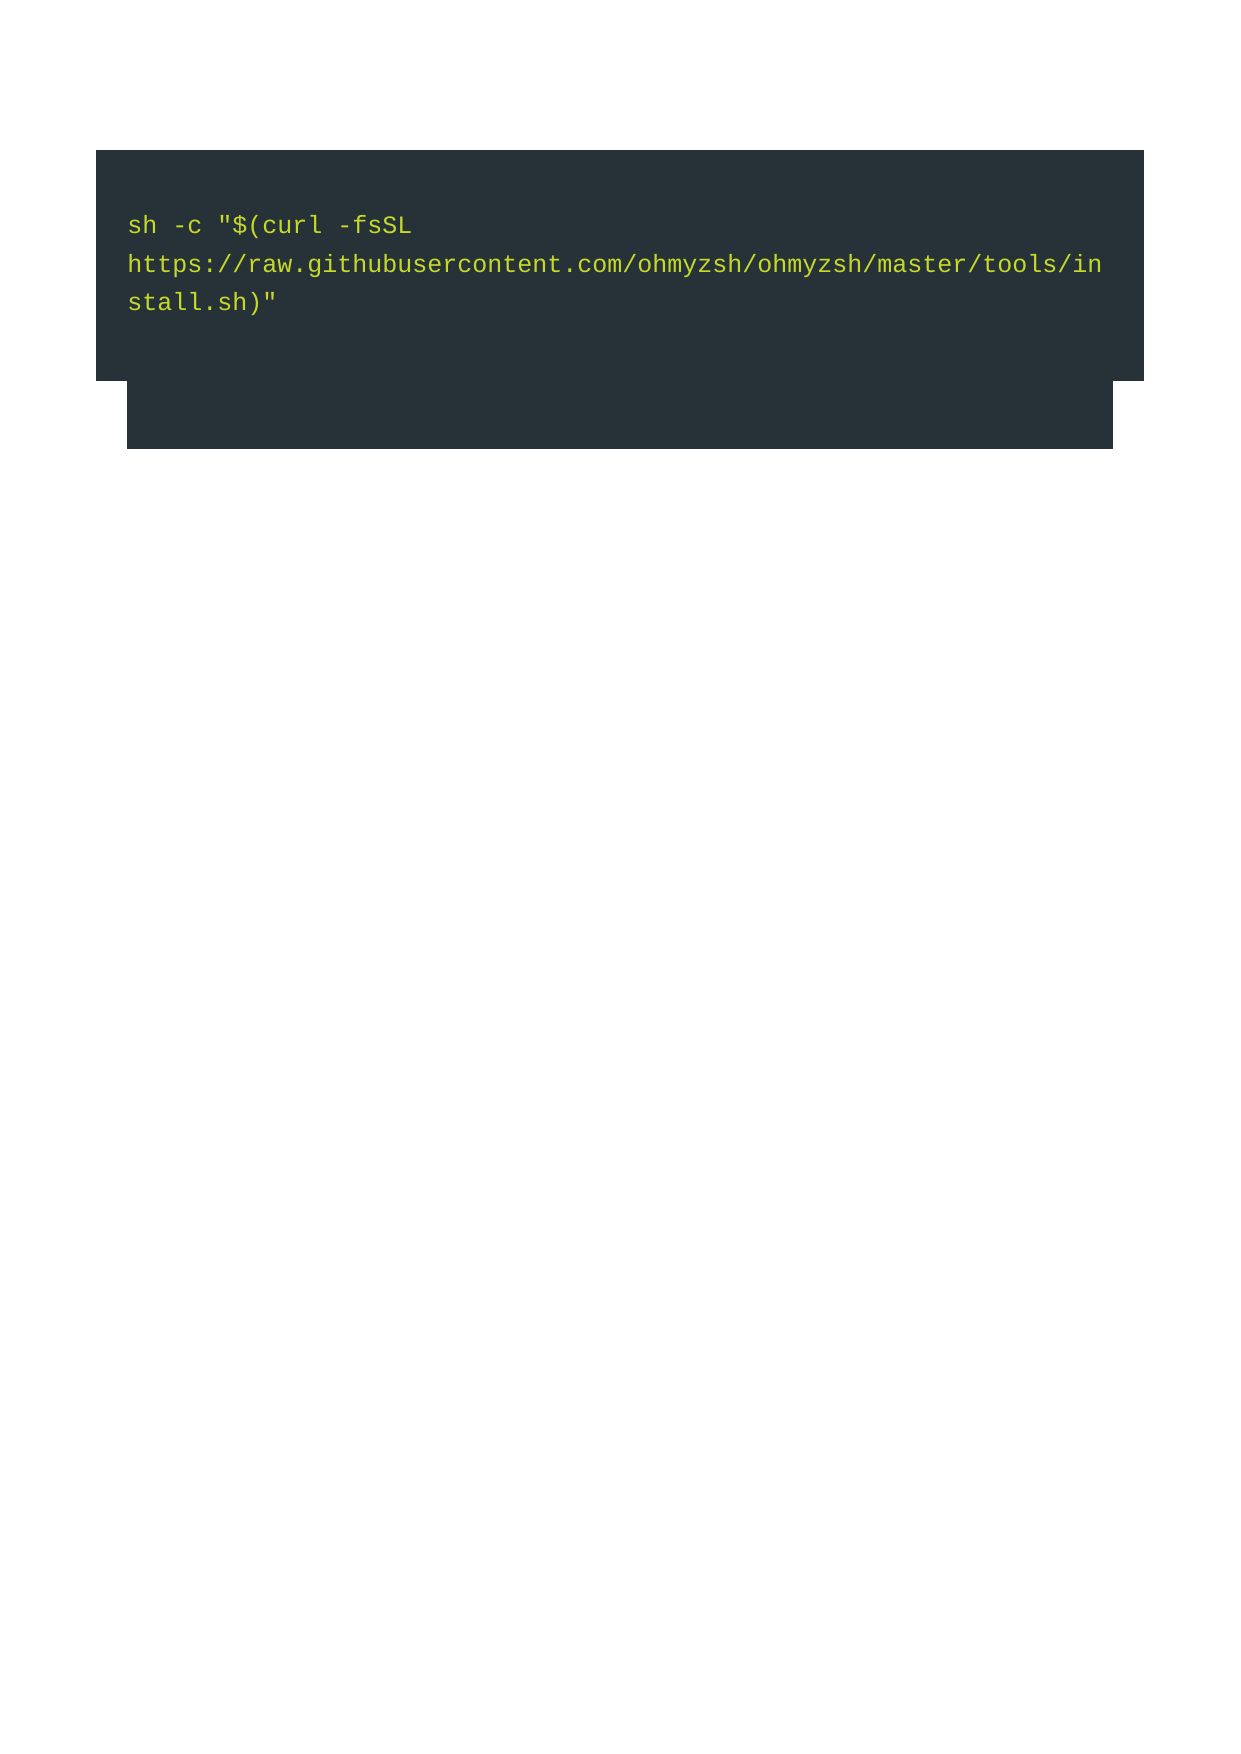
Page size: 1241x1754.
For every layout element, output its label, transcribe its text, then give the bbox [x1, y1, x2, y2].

text sh -c "$(curl -fsSL https://raw.githubusercontent.com/ohmyzsh/ohmyzsh/master/tools/install.sh)" [96, 150, 1144, 381]
